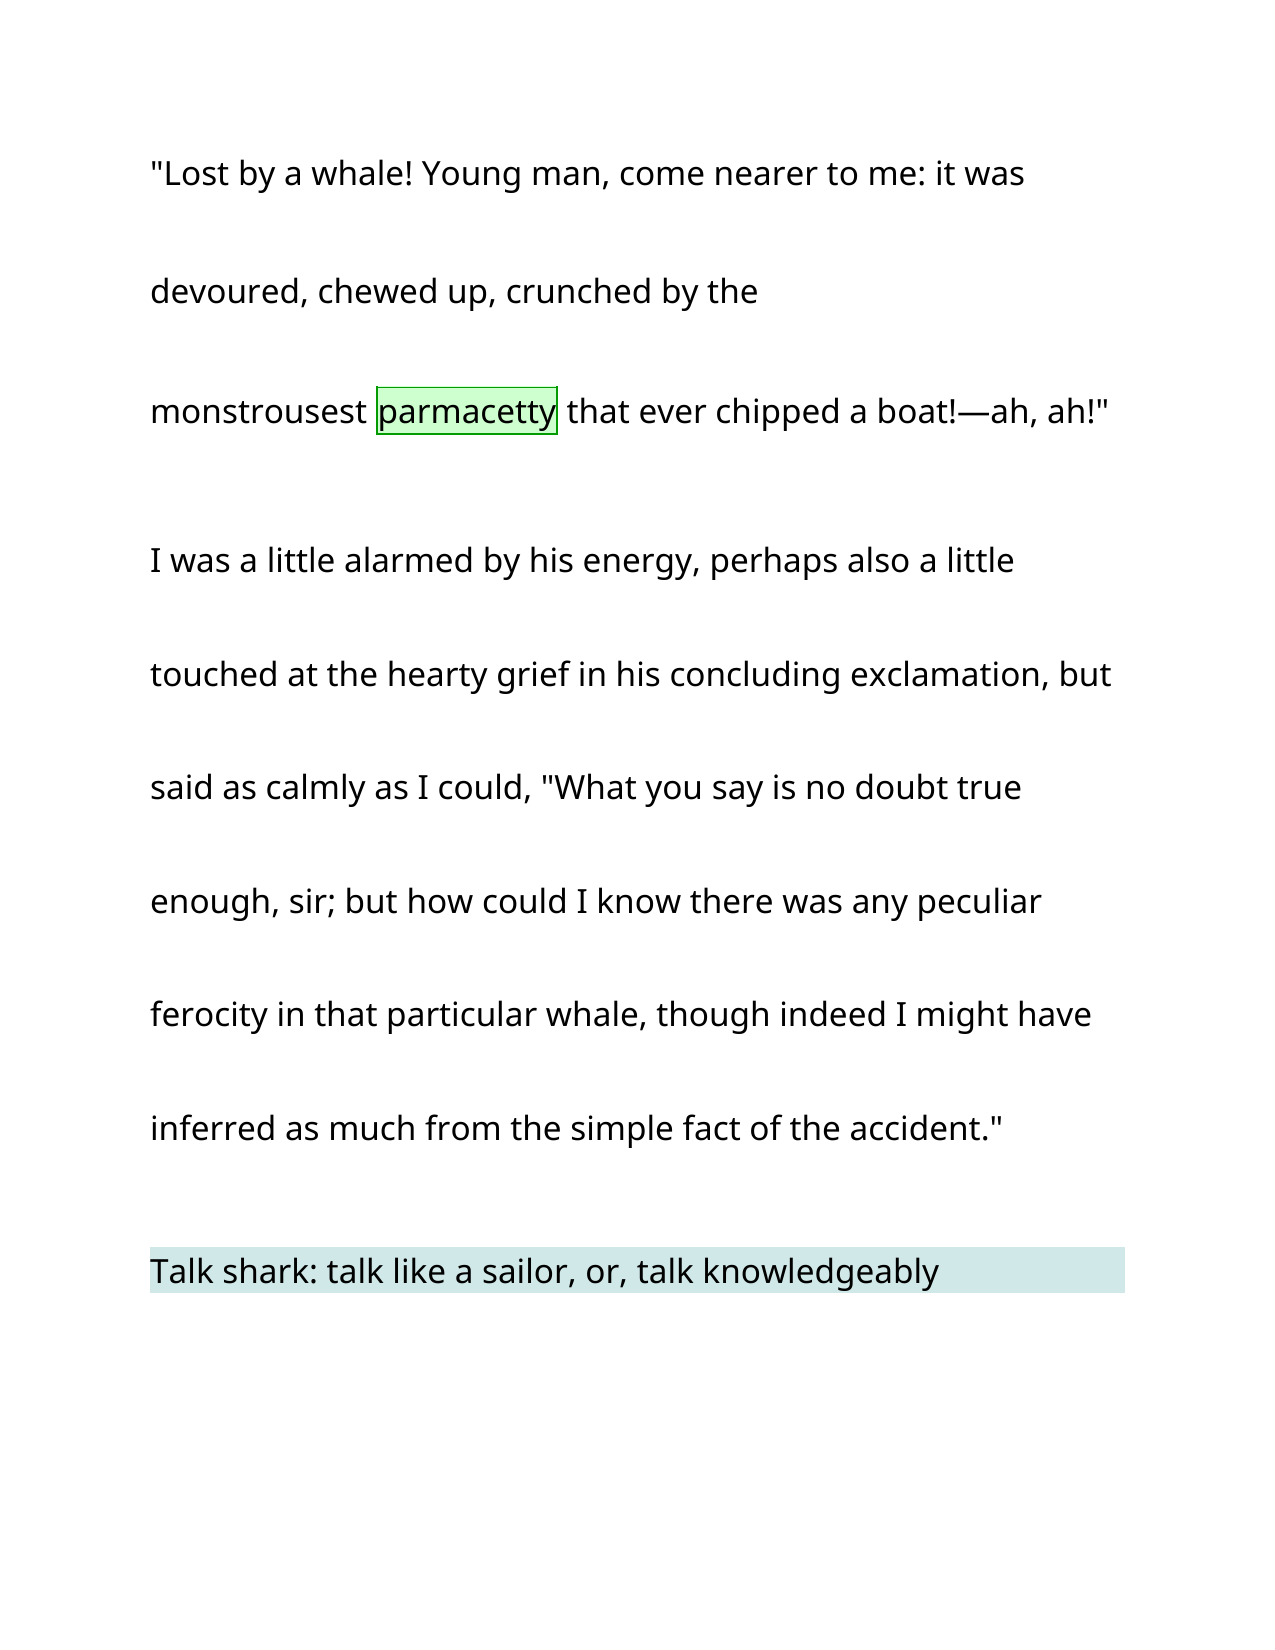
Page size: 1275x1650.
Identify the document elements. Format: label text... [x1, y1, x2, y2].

text Talk shark: talk like a sailor, or, talk knowledgeably [150, 1247, 1125, 1293]
text I was a little alarmed by his energy, perhaps also a little touched at the hearty grief in his concluding exclamation, but said as calmly as I could, "What you say is no doubt true enough, sir; but how could I know there was any peculiar ferocity in that particular whale, though indeed I might have inferred as much from the simple fact of the accident." [150, 537, 1125, 1150]
text "Lost by a whale! Young man, come nearer to me: it was devoured, chewed up, crunched by the monstrousest parmacetty that ever chipped a boat!—ah, ah!" [150, 150, 1125, 435]
